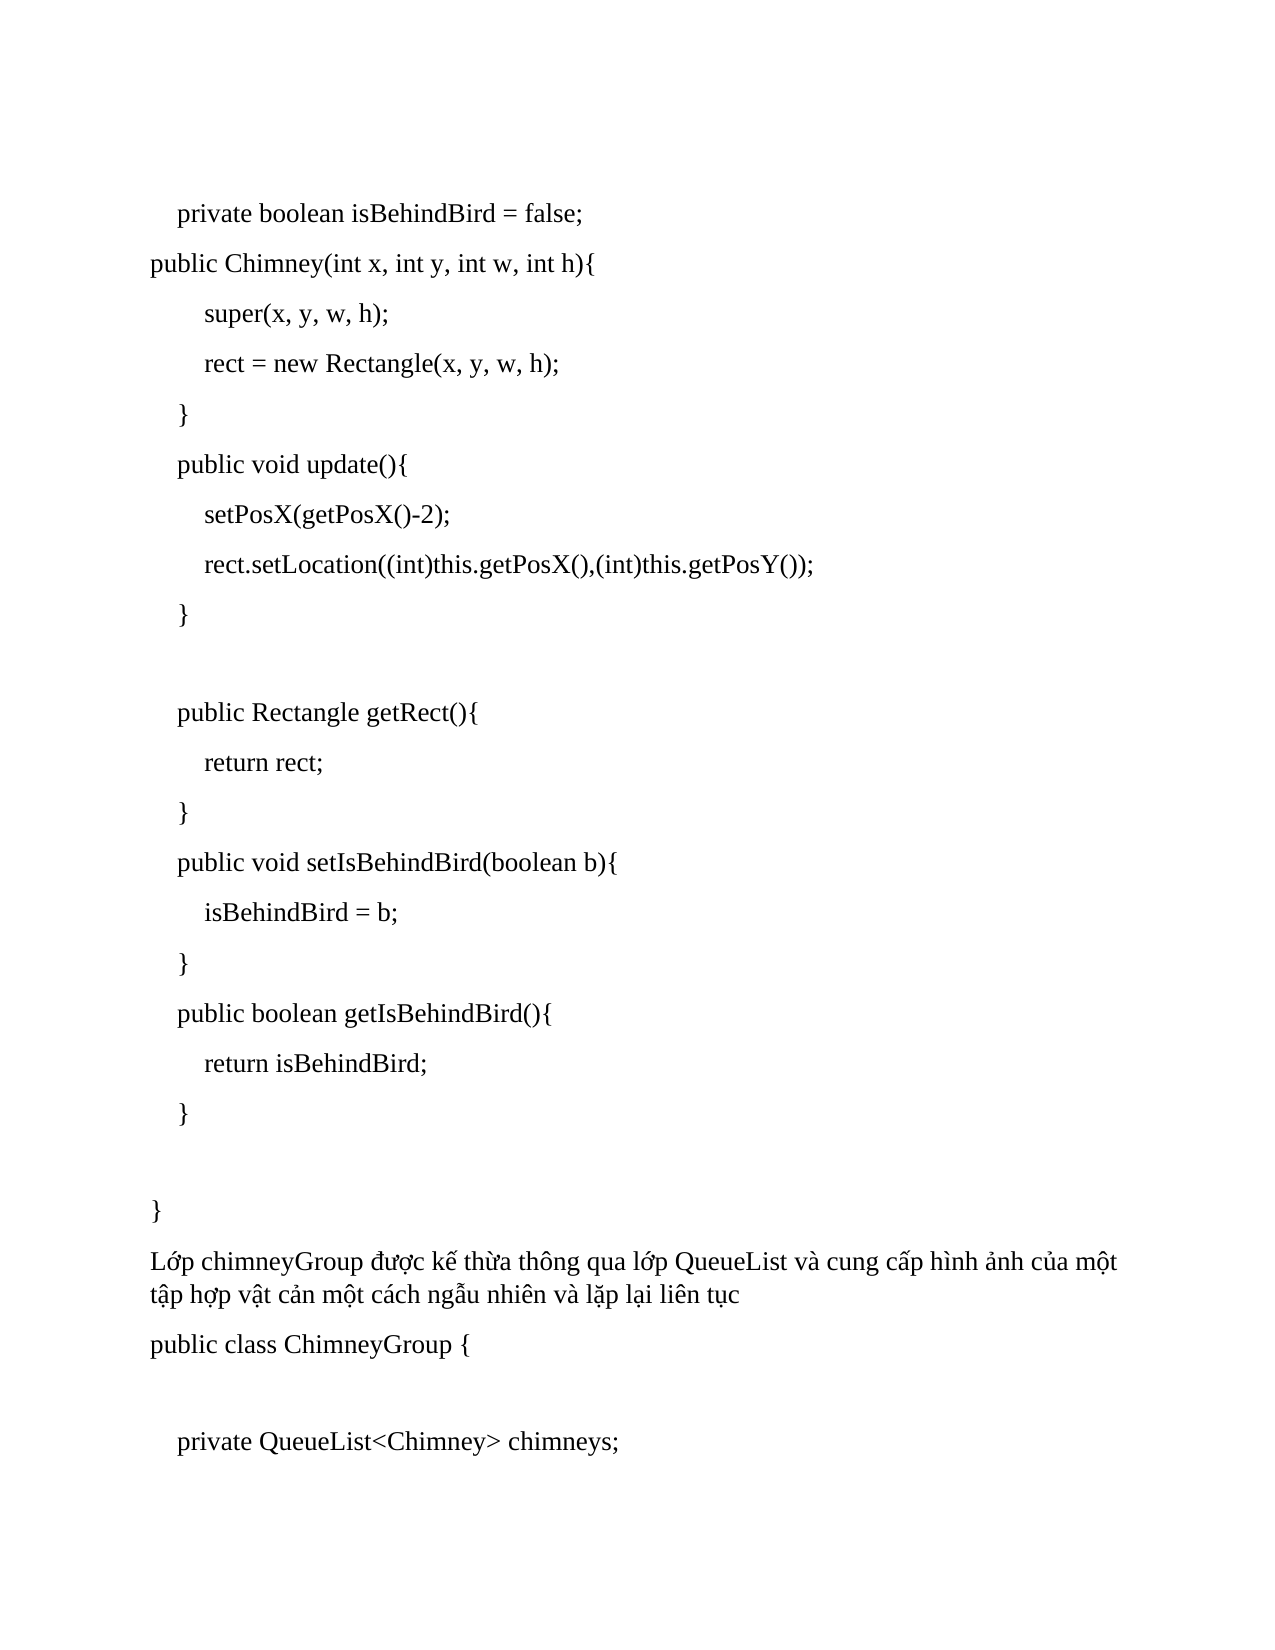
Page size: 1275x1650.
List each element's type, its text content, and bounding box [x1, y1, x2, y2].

text private boolean isBehindBird = false; [150, 197, 1125, 228]
text } [150, 398, 1125, 429]
text return rect; [150, 746, 1125, 777]
text rect.setLocation((int)this.getPosX(),(int)this.getPosY()); [150, 548, 1125, 579]
text public Chimney(int x, int y, int w, int h){ [150, 247, 1125, 278]
text super(x, y, w, h); [150, 297, 1125, 328]
text } [150, 1194, 1125, 1226]
text public void update(){ [150, 448, 1125, 479]
text public void setIsBehindBird(boolean b){ [150, 846, 1125, 877]
text } [150, 598, 1125, 630]
text public class ChimneyGroup { [150, 1328, 1125, 1359]
text isBehindBird = b; [150, 896, 1125, 928]
text public Rectangle getRect(){ [150, 696, 1125, 727]
text } [150, 1097, 1125, 1128]
text } [150, 796, 1125, 827]
text return isBehindBird; [150, 1047, 1125, 1078]
text setPosX(getPosX()-2); [150, 498, 1125, 529]
text public boolean getIsBehindBird(){ [150, 997, 1125, 1028]
text rect = new Rectangle(x, y, w, h); [150, 347, 1125, 379]
text } [150, 947, 1125, 978]
text Lớp chimneyGroup được kế thừa thông qua lớp QueueList và cung cấp hình ảnh của một tập hợp vật cản một cách ngẫu nhiên và lặp lại liên tục [150, 1244, 1125, 1309]
text private QueueList<Chimney> chimneys; [150, 1425, 1125, 1457]
